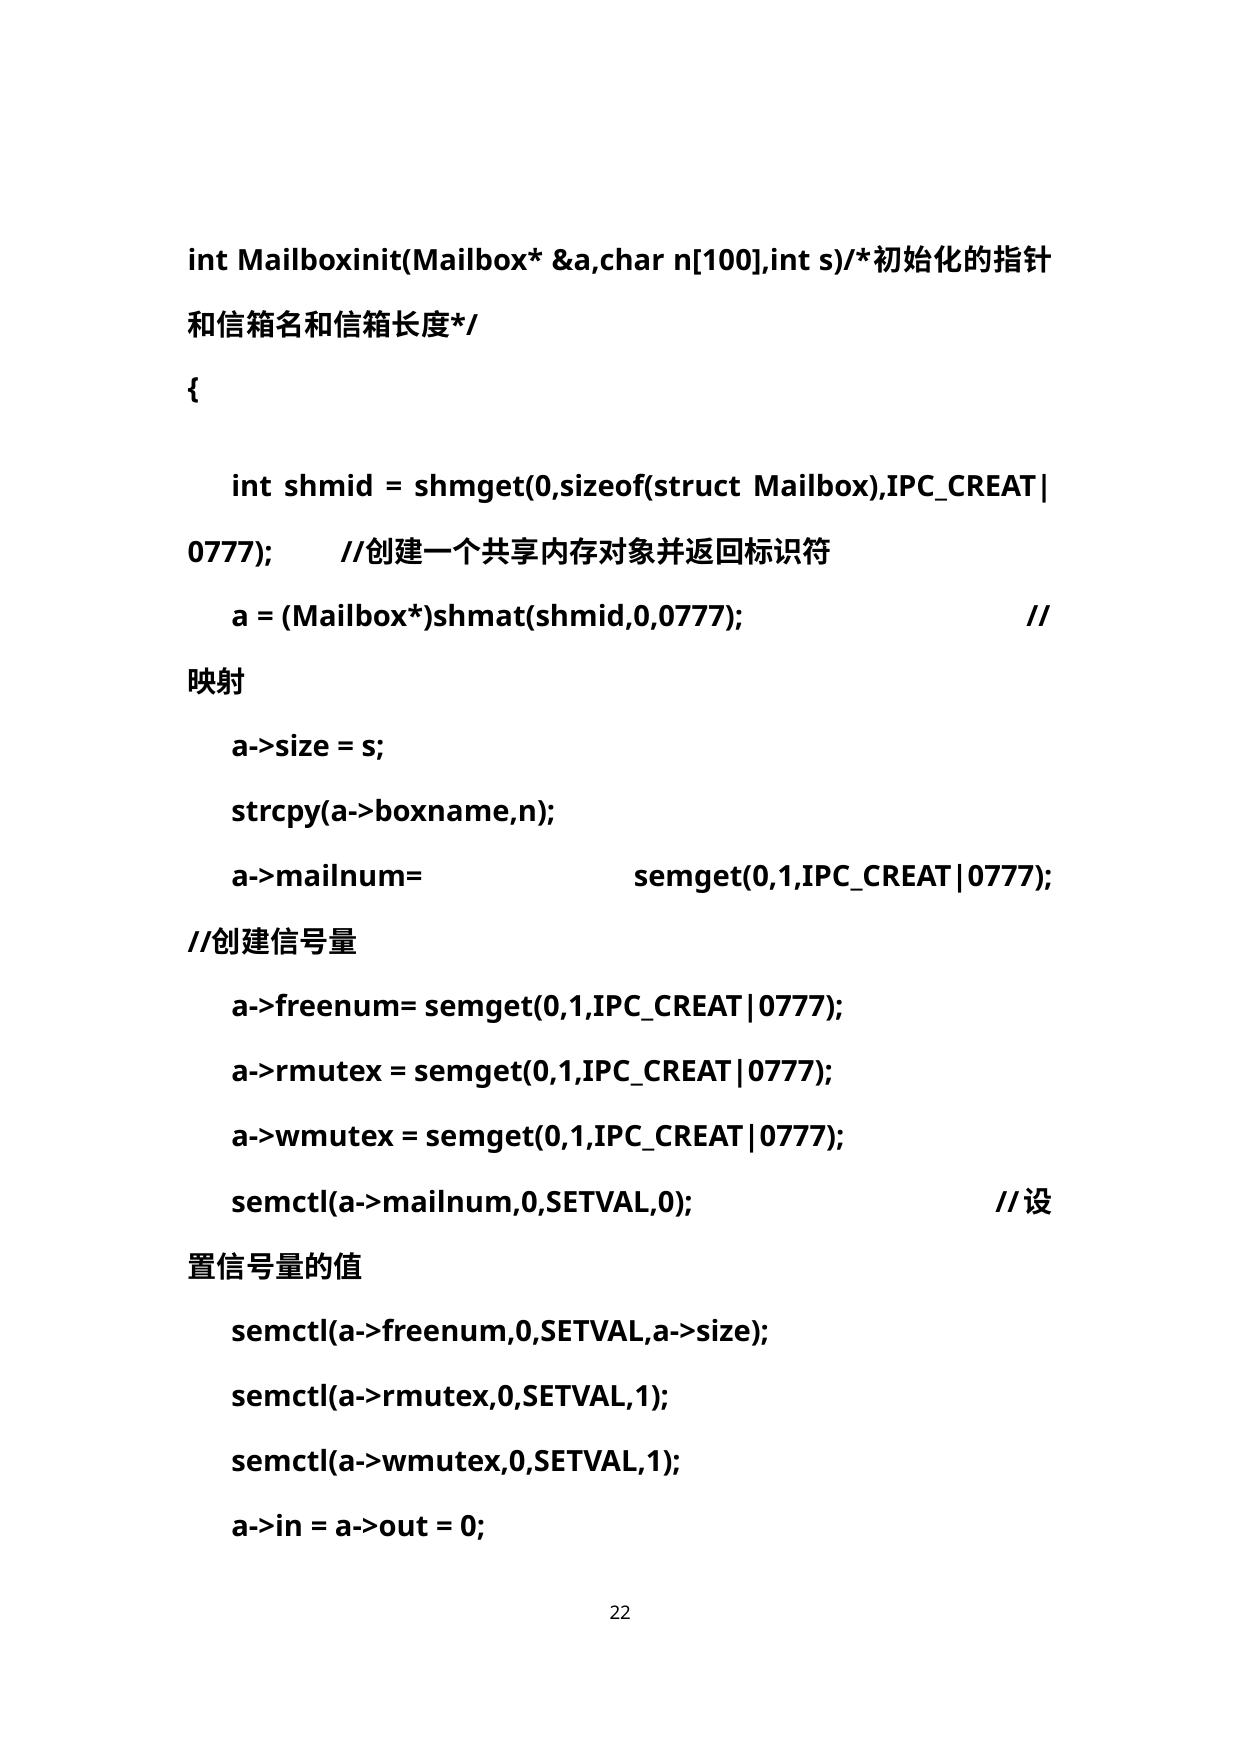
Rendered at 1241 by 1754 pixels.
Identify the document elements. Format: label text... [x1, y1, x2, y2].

text a->mailnum= semget(0,1,IPC_CREAT|0777); //创建信号量 [187, 842, 1053, 972]
text semctl(a->wmutex,0,SETVAL,1); [187, 1427, 1053, 1492]
text semctl(a->mailnum,0,SETVAL,0); //设置信号量的值 [187, 1167, 1053, 1297]
text semctl(a->rmutex,0,SETVAL,1); [187, 1362, 1053, 1427]
text int Mailboxinit(Mailbox* &a,char n[100],int s)/*初始化的指针和信箱名和信箱长度*/ [187, 225, 1053, 355]
text a->in = a->out = 0; [187, 1492, 1053, 1557]
text a->freenum= semget(0,1,IPC_CREAT|0777); [187, 972, 1053, 1037]
text int shmid = shmget(0,sizeof(struct Mailbox),IPC_CREAT|0777); //创建一个共享内存对象并返回标识符 [187, 452, 1053, 582]
text { [187, 355, 1053, 420]
text strcpy(a->boxname,n); [187, 777, 1053, 842]
text a = (Mailbox*)shmat(shmid,0,0777); //映射 [187, 582, 1053, 712]
text a->size = s; [187, 712, 1053, 777]
text semctl(a->freenum,0,SETVAL,a->size); [187, 1297, 1053, 1362]
text a->wmutex = semget(0,1,IPC_CREAT|0777); [187, 1102, 1053, 1167]
text a->rmutex = semget(0,1,IPC_CREAT|0777); [187, 1037, 1053, 1102]
